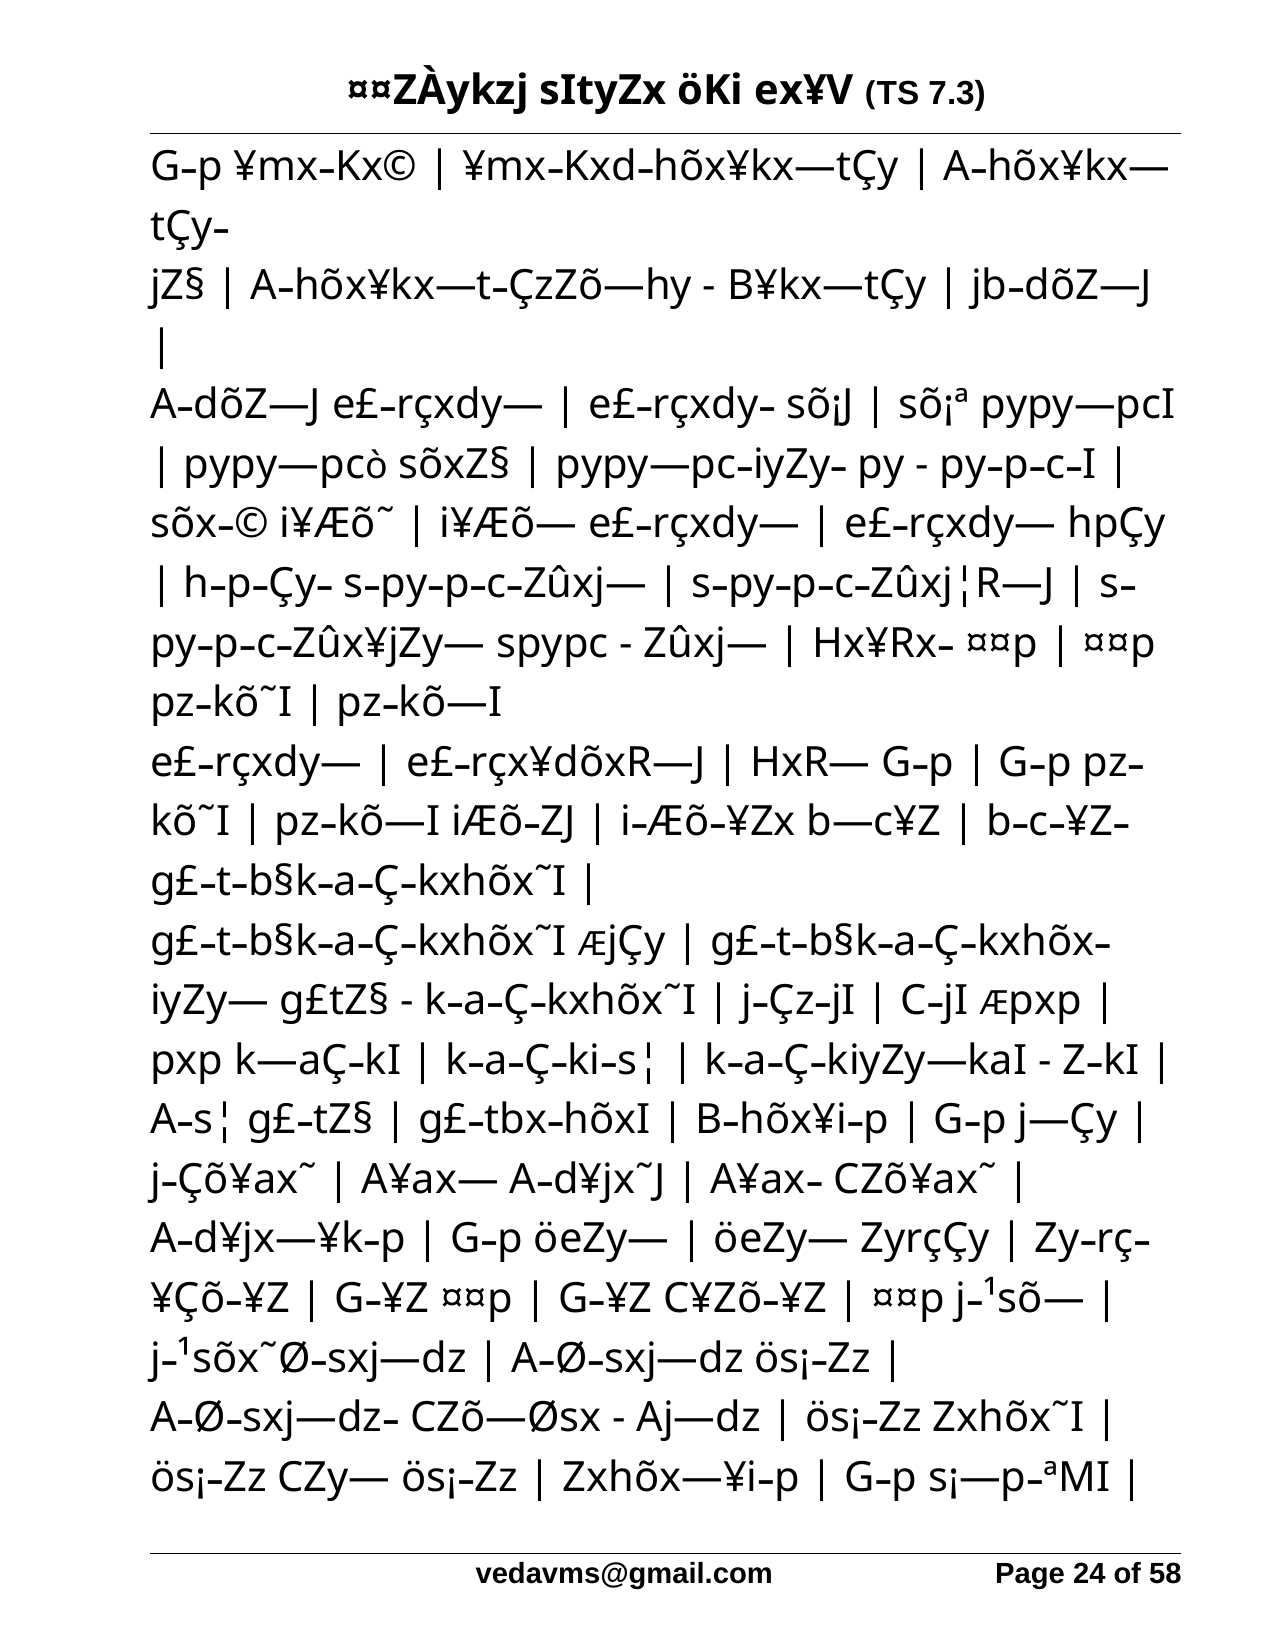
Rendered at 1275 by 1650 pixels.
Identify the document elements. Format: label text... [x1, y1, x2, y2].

text j–¹sõx˜Ø–sxj—dz | A–Ø–sxj—dz ös¡–Zz | [150, 1327, 1181, 1384]
text g£–t–b§k–a–Ç–kxhõx˜I ÆjÇy | g£–t–b§k–a–Ç–kxhõx–iyZy— g£tZ§ - k–a–Ç–kxhõx˜I | j–Çz–jI | C–jI Æpxp | [150, 910, 1181, 1027]
text G–p ¥mx–Kx© | ¥mx–Kxd–hõx¥kx—tÇy | A–hõx¥kx—tÇy– [150, 136, 1181, 252]
text A–d¥jx—¥k–p | G–p öeZy— | öeZy— ZyrçÇy | Zy–rç–¥Çõ–¥Z | G–¥Z ¤¤p | G–¥Z C¥Zõ–¥Z | ¤¤p j–¹sõ— | [150, 1208, 1181, 1325]
text pxp k—aÇ–kI | k–a–Ç–ki–s¦ | k–a–Ç–kiyZy—kaI - Z–kI | [150, 1029, 1181, 1086]
text A–s¦ g£–tZ§ | g£–tbx–hõxI | B–hõx¥i–p | G–p j—Çy | j–Çõ¥ax˜ | A¥ax— A–d¥jx˜J | A¥ax– CZõ¥ax˜ | [150, 1089, 1181, 1206]
text jZ§ | A–hõx¥kx—t–ÇzZõ—hy - B¥kx—tÇy | jb–dõZ—J | [150, 255, 1181, 371]
text A–dõZ—J e£–rçxdy— | e£–rçxdy– sõ¡J | sõ¡ª pypy—pcI | pypy—pcò sõxZ§ | pypy—pc–iyZy– py - py–p–c–I | [150, 374, 1181, 491]
text A–Ø–sxj—dz– CZõ—Øsx - Aj—dz | ös¡–Zz Zxhõx˜I | ös¡–Zz CZy— ös¡–Zz | Zxhõx—¥i–p | G–p s¡—p–ªMI | [150, 1387, 1181, 1503]
text sõx–© i¥Æõ˜ | i¥Æõ— e£–rçxdy— | e£–rçxdy— hpÇy | h–p–Çy– s–py–p–c–Zûxj— | s–py–p–c–Zûxj¦R—J | s–py–p–c–Zûx¥jZy— spypc - Zûxj— | Hx¥Rx– ¤¤p | ¤¤p pz–kõ˜I | pz–kõ—I [150, 493, 1181, 729]
text e£–rçxdy— | e£–rçx¥dõxR—J | HxR— G–p | G–p pz–kõ˜I | pz–kõ—I iÆõ–ZJ | i–Æõ–¥Zx b—c¥Z | b–c–¥Z– g£–t–b§k–a–Ç–kxhõx˜I | [150, 732, 1181, 908]
